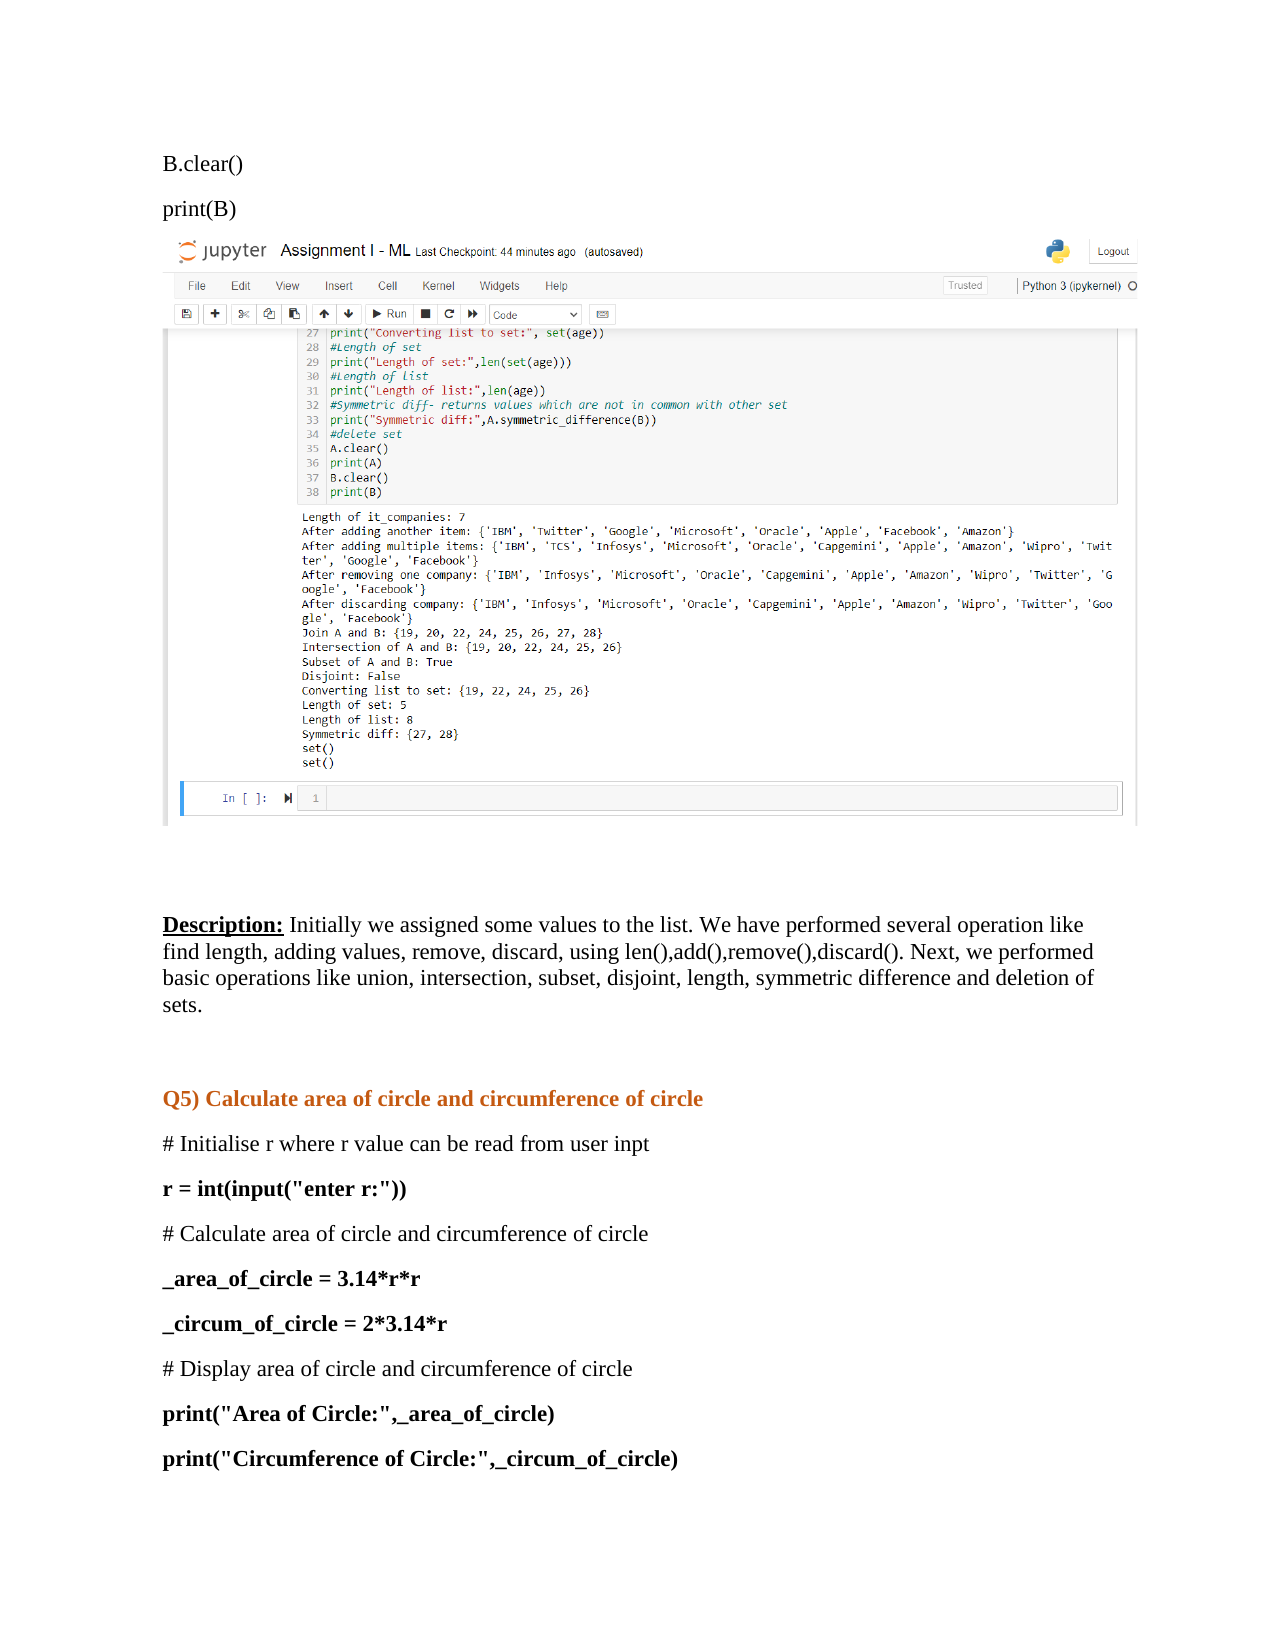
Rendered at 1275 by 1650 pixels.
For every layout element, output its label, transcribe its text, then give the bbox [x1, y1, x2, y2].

picture [162, 239, 1138, 826]
text # Display area of circle and circumference of circle print("Area of Circle:",_area_of_circle) print("Circumference of Circle:",_circum_of_circle) [162, 1356, 716, 1471]
text Description: Initially we assigned some values to the list. We have performed several operation like find length, adding values, remove, discard, using len(),add(),remove(),discard(). Next, we performed basic operations like union, intersection, subset, disjoint, length, symmetric difference and deletion of sets. [162, 912, 1125, 1017]
text _area_of_circle = 3.14*r*r [162, 1265, 1125, 1292]
text # Calculate area of circle and circumference of circle [162, 1220, 1125, 1246]
text _circum_of_circle = 2*3.14*r [162, 1310, 1125, 1337]
text Q5) Calculate area of circle and circumference of circle [162, 1085, 1125, 1111]
text # Initialise r where r value can be read from user inpt [162, 1130, 1125, 1156]
text r = int(input("enter r:")) [162, 1175, 1125, 1201]
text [162, 150, 273, 221]
